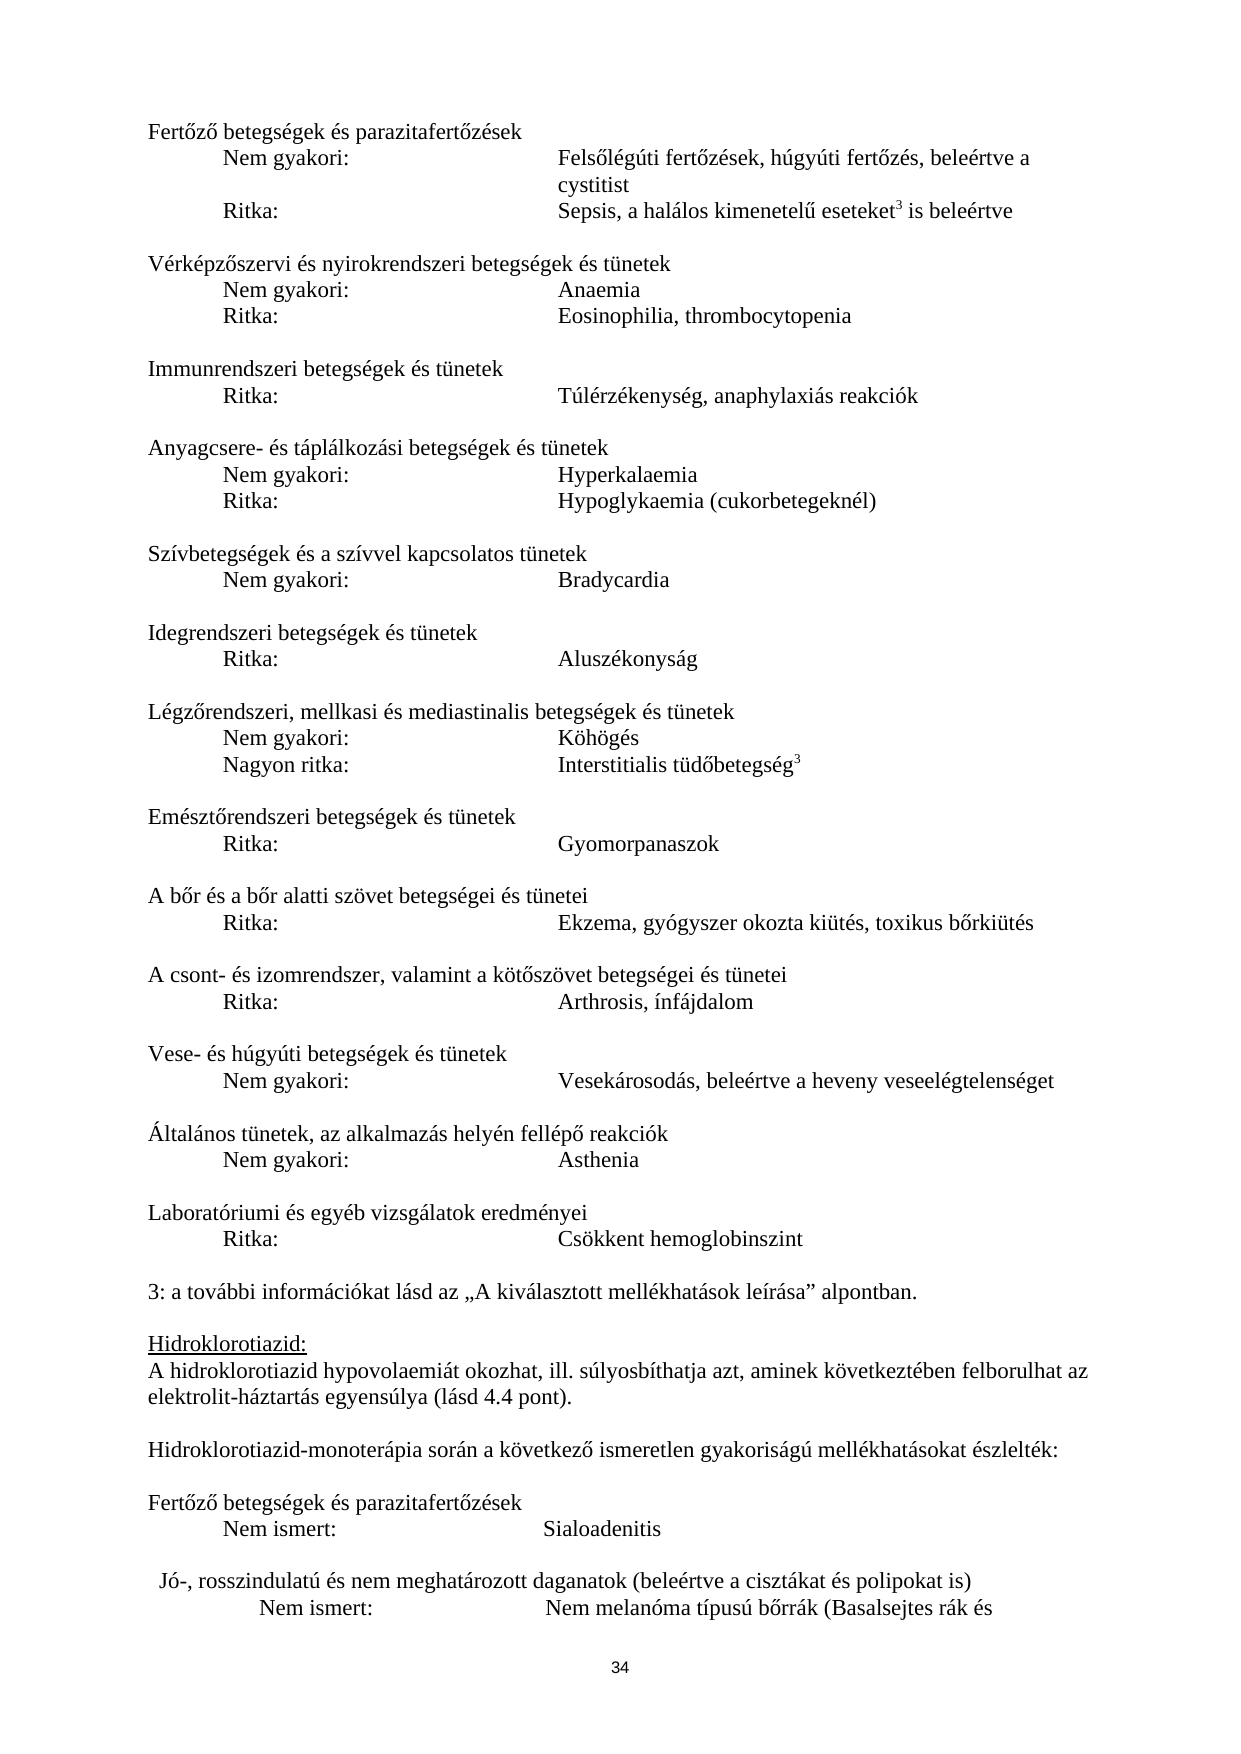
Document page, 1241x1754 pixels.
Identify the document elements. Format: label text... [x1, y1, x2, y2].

table_cell Hyperkalaemia Hypoglykaemia (cukorbetegeknél) [546, 461, 1107, 540]
table_header Fertőző betegségek és parazitafertőzések [136, 118, 1107, 144]
table_cell Ritka: [136, 645, 546, 698]
table_cell Vesekárosodás, beleértve a heveny veseelégtelenséget [546, 1067, 1107, 1119]
table_cell Nem gyakori: [136, 1146, 546, 1199]
table_cell Vese- és húgyúti betegségek és tünetek [136, 1041, 1107, 1067]
text A hidroklorotiazid hypovolaemiát okozhat, ill. súlyosbíthatja azt, aminek következtében felborulhat az elektrolit-háztartás egyensúlya (lásd 4.4 pont). [148, 1357, 1092, 1409]
table_cell Nem gyakori: [136, 724, 546, 751]
table_cell Szívbetegségek és a szívvel kapcsolatos tünetek [136, 540, 1107, 566]
table_cell Köhögés [546, 724, 1107, 751]
table_cell Arthrosis, ínfájdalom [546, 988, 1107, 1041]
table_cell Ekzema, gyógyszer okozta kiütés, toxikus bőrkiütés [546, 909, 1107, 961]
text Hidroklorotiazid-monoterápia során a következő ismeretlen gyakoriságú mellékhatásokat észlelték: [148, 1436, 1092, 1462]
table_cell Bradycardia [546, 566, 1107, 619]
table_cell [136, 1568, 1107, 1620]
table_cell Csökkent hemoglobinszint [546, 1225, 1107, 1278]
table_cell Nem gyakori: Ritka: [136, 276, 546, 355]
table_cell A bőr és a bőr alatti szövet betegségei és tünetei [136, 883, 1107, 909]
table_cell Aluszékonyság [546, 645, 1107, 698]
table_cell Nem ismert: [136, 1515, 532, 1568]
table_cell Anaemia Eosinophilia, thrombocytopenia [546, 276, 1107, 355]
table_cell A csont- és izomrendszer, valamint a kötőszövet betegségei és tünetei [136, 961, 1107, 988]
table_cell Asthenia [546, 1146, 1107, 1199]
table_cell Légzőrendszeri, mellkasi és mediastinalis betegségek és tünetek [136, 698, 1107, 724]
table_cell Immunrendszeri betegségek és tünetek [136, 355, 1107, 382]
table_cell Laboratóriumi és egyéb vizsgálatok eredményei [136, 1199, 1107, 1225]
table_header Fertőző betegségek és parazitafertőzések [136, 1489, 1107, 1515]
table_cell Ritka: [136, 382, 546, 434]
table_cell Gyomorpanaszok [546, 830, 1107, 882]
table_cell Sialoadenitis [532, 1515, 1107, 1568]
text Hidroklorotiazid: [148, 1330, 1092, 1357]
table_cell Nem gyakori: [136, 1067, 546, 1119]
table_cell Nagyon ritka: [136, 751, 546, 803]
table_cell Ritka: [136, 909, 546, 961]
table_cell Ritka: [136, 988, 546, 1041]
table_cell Nem gyakori: Ritka: [136, 461, 546, 540]
table_cell Túlérzékenység, anaphylaxiás reakciók [546, 382, 1107, 434]
table_cell Emésztőrendszeri betegségek és tünetek [136, 803, 1107, 830]
table_cell Ritka: [136, 830, 546, 882]
table_cell Interstitialis tüdőbetegség3 [546, 751, 1107, 803]
table_cell Idegrendszeri betegségek és tünetek [136, 619, 1107, 645]
table_cell Felsőlégúti fertőzések, húgyúti fertőzés, beleértve a cystitist Sepsis, a halálos kimenetelű eseteket3 is beleértve [546, 145, 1107, 250]
table_cell Ritka: [136, 1225, 546, 1278]
table_cell Anyagcsere- és táplálkozási betegségek és tünetek [136, 434, 1107, 461]
table_cell Általános tünetek, az alkalmazás helyén fellépő reakciók [136, 1120, 1107, 1146]
text 3: a további információkat lásd az „A kiválasztott mellékhatások leírása” alpontban. [148, 1278, 1092, 1304]
table_cell Vérképzőszervi és nyirokrendszeri betegségek és tünetek [136, 250, 1107, 276]
table_cell Nem gyakori: [136, 566, 546, 619]
table_cell Nem gyakori: Ritka: [136, 145, 546, 250]
